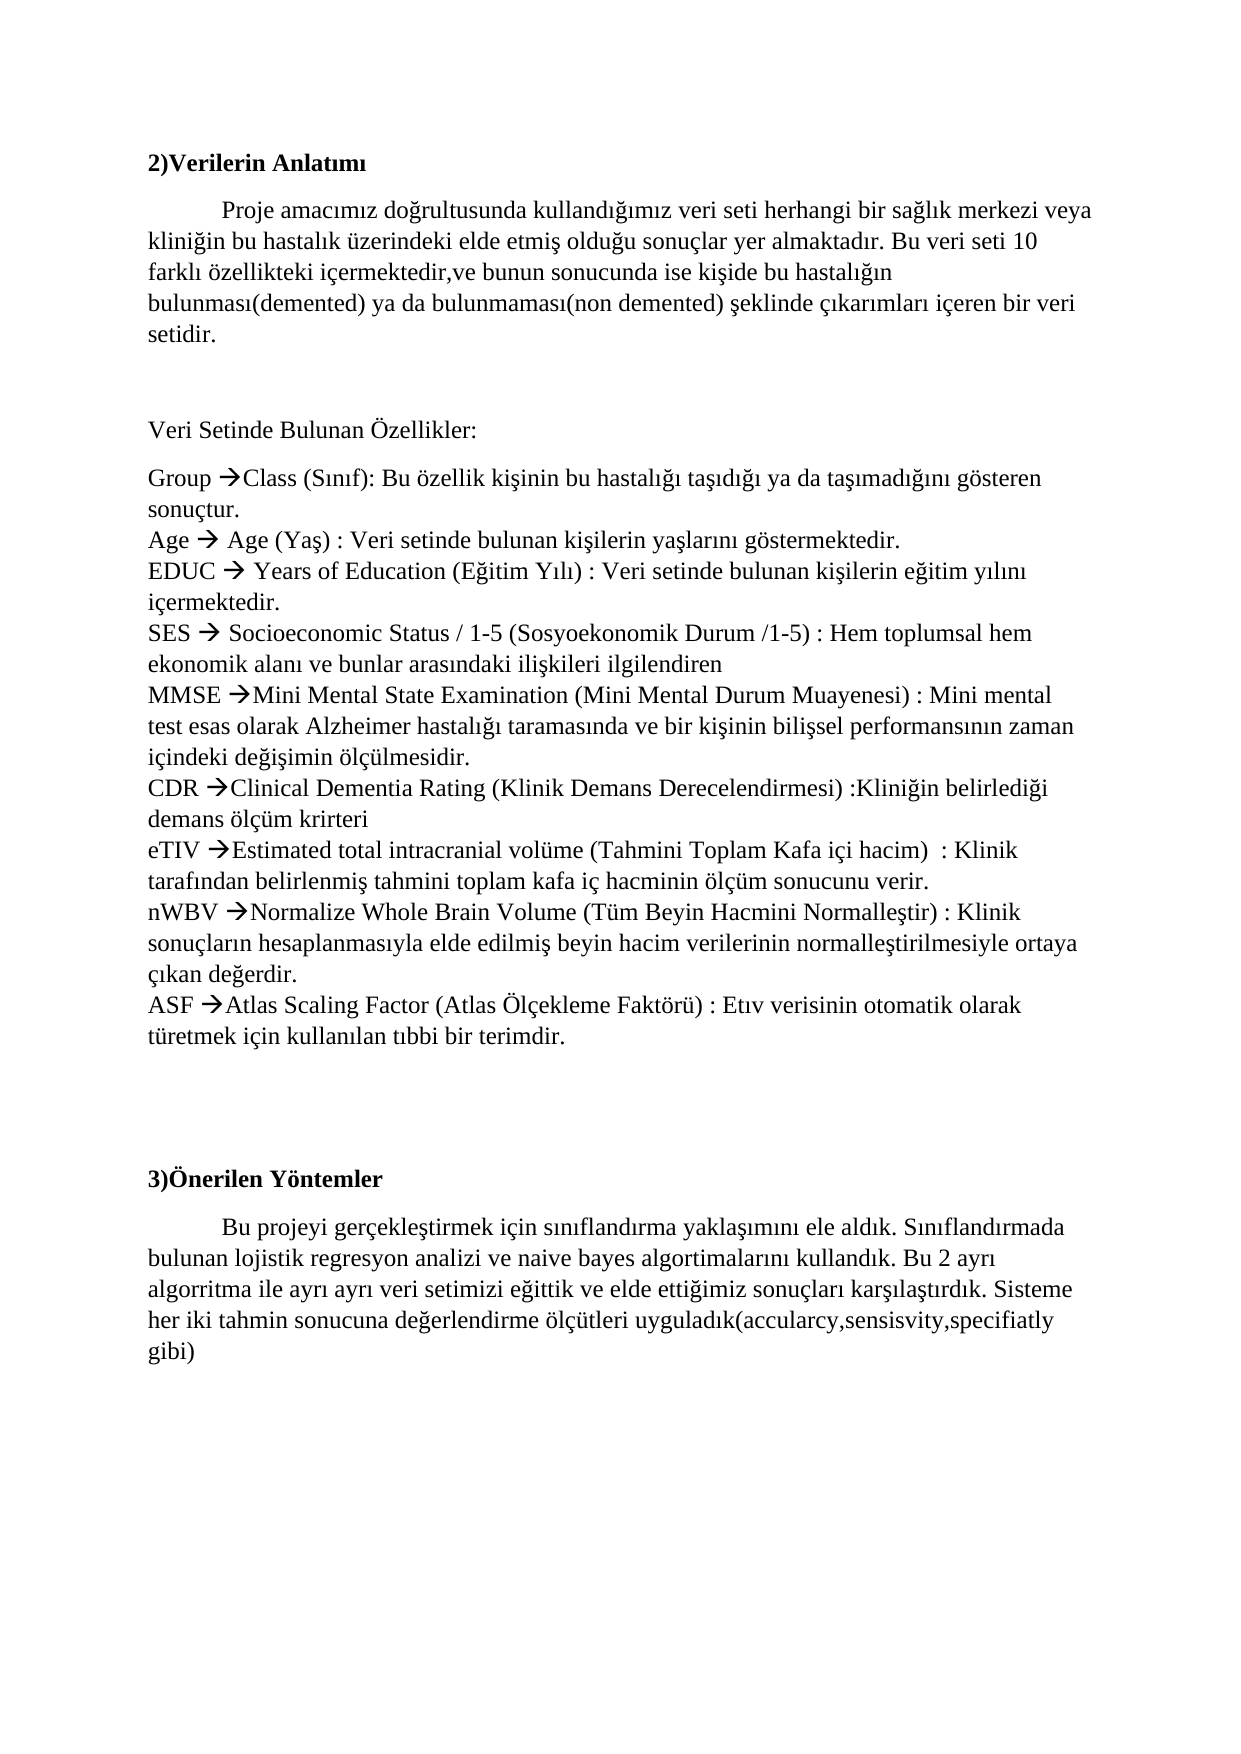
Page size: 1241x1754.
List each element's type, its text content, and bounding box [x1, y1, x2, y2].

text Bu projeyi gerçekleştirmek için sınıflandırma yaklaşımını ele aldık. Sınıflandırmada bulunan lojistik regresyon analizi ve naive bayes algortimalarını kullandık. Bu 2 ayrı algorritma ile ayrı ayrı veri setimizi eğittik ve elde ettiğimiz sonuçları karşılaştırdık. Sisteme her iki tahmin sonucuna değerlendirme ölçütleri uyguladık(accularcy,sensisvity,specifiatly gibi) [148, 1212, 1093, 1365]
text 2)Verilerin Anlatımı [148, 148, 1093, 176]
text 3)Önerilen Yöntemler [148, 1164, 1093, 1193]
text Group Class (Sınıf): Bu özellik kişinin bu hastalığı taşıdığı ya da taşımadığını gösteren sonuçtur. Age Age (Yaş) : Veri setinde bulunan kişilerin yaşlarını göstermektedir. EDUC Years of Education (Eğitim Yılı) : Veri setinde bulunan kişilerin eğitim yılını içermektedir. SES Socioeconomic Status / 1-5 (Sosyoekonomik Durum /1-5) : Hem toplumsal hem ekonomik alanı ve bunlar arasındaki ilişkileri ilgilendiren MMSE Mini Mental State Examination (Mini Mental Durum Muayenesi) : Mini mental test esas olarak Alzheimer hastalığı taramasında ve bir kişinin bilişsel performansının zaman içindeki değişimin ölçülmesidir. CDR Clinical Dementia Rating (Klinik Demans Derecelendirmesi) :Kliniğin belirlediği demans ölçüm krirteri eTIV Estimated total intracranial volüme (Tahmini Toplam Kafa içi hacim) : Klinik tarafından belirlenmiş tahmini toplam kafa iç hacminin ölçüm sonucunu verir. nWBV Normalize Whole Brain Volume (Tüm Beyin Hacmini Normalleştir) : Klinik sonuçların hesaplanmasıyla elde edilmiş beyin hacim verilerinin normalleştirilmesiyle ortaya çıkan değerdir. ASF Atlas Scaling Factor (Atlas Ölçekleme Faktörü) : Etıv verisinin otomatik olarak türetmek için kullanılan tıbbi bir terimdir. [148, 463, 1093, 1050]
text Proje amacımız doğrultusunda kullandığımız veri seti herhangi bir sağlık merkezi veya kliniğin bu hastalık üzerindeki elde etmiş olduğu sonuçlar yer almaktadır. Bu veri seti 10 farklı özellikteki içermektedir,ve bunun sonucunda ise kişide bu hastalığın bulunması(demented) ya da bulunmaması(non demented) şeklinde çıkarımları içeren bir veri setidir. [148, 195, 1093, 348]
text Veri Setinde Bulunan Özellikler: [148, 415, 1093, 444]
